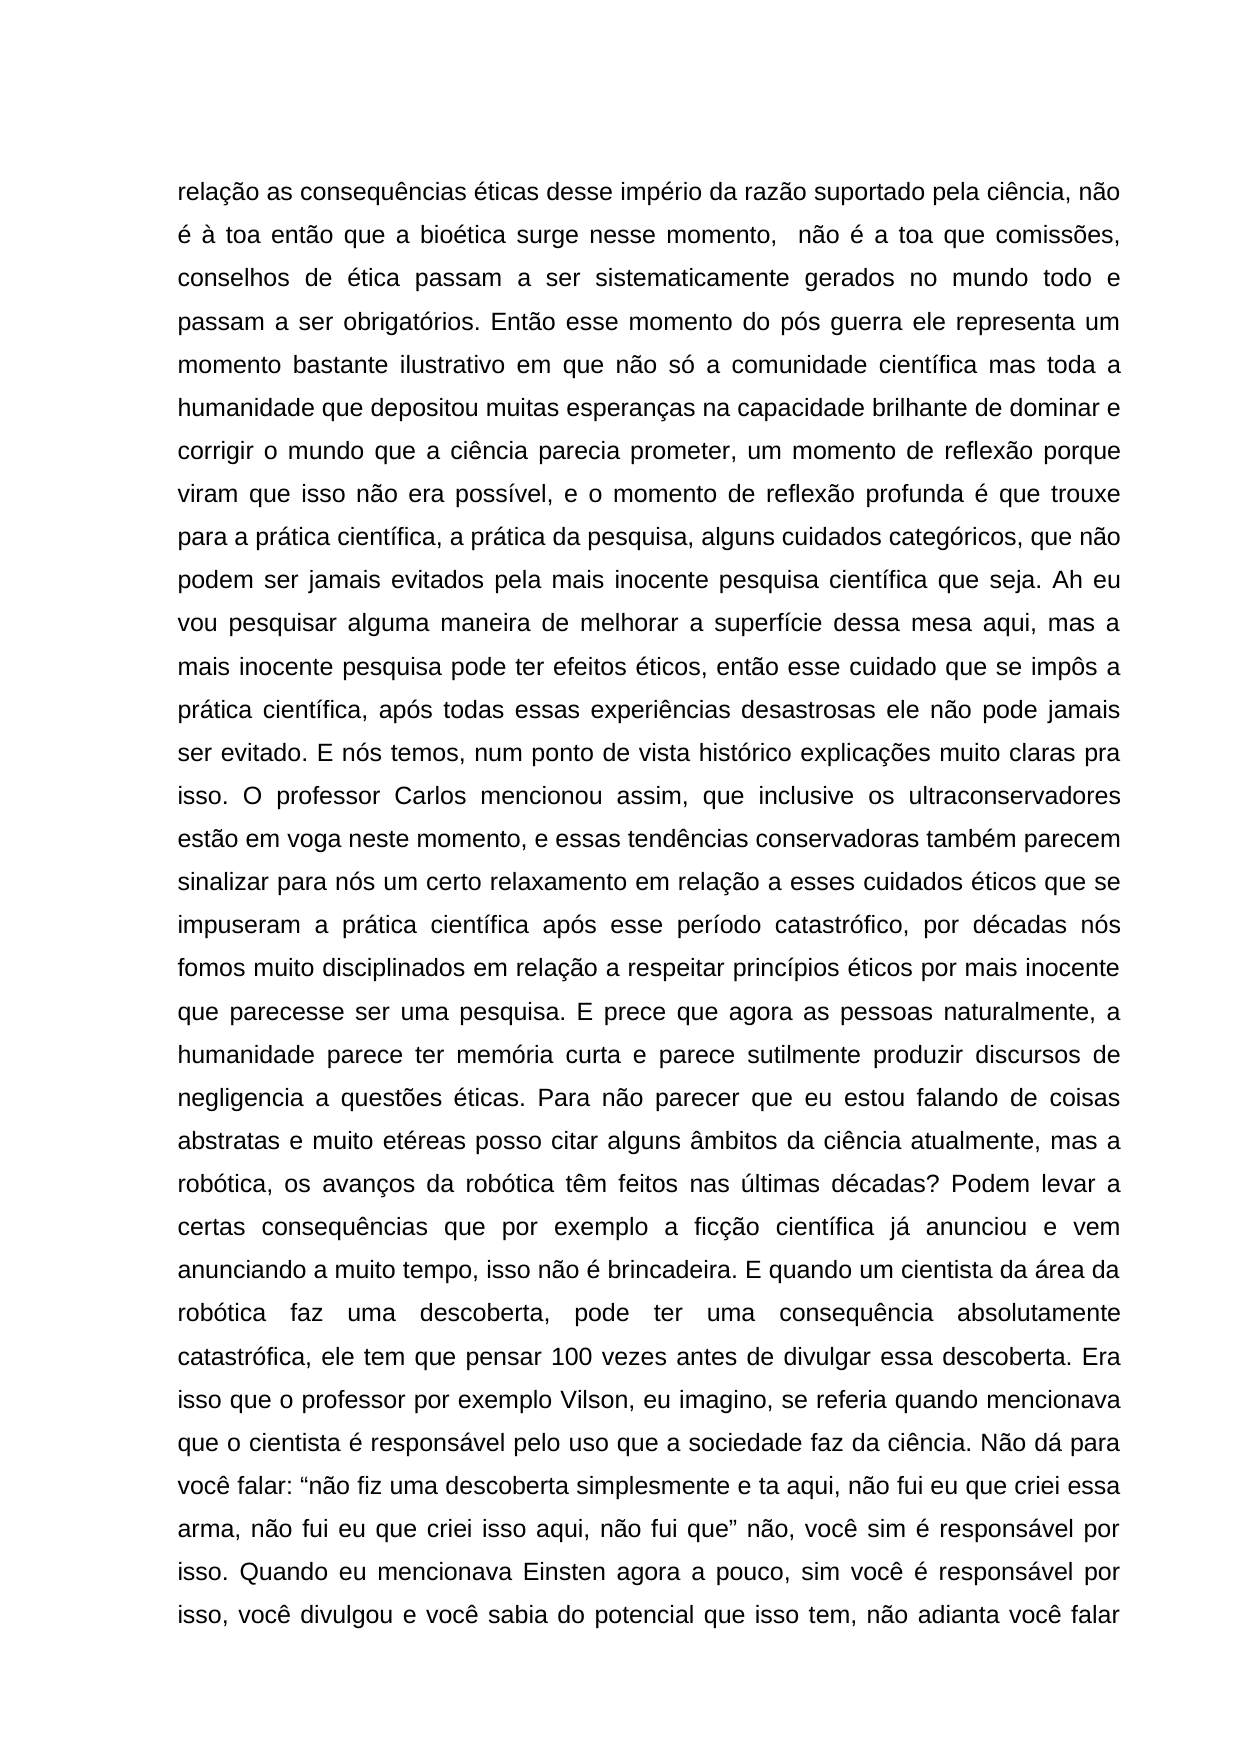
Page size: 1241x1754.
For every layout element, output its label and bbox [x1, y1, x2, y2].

text [177, 177, 1122, 1629]
